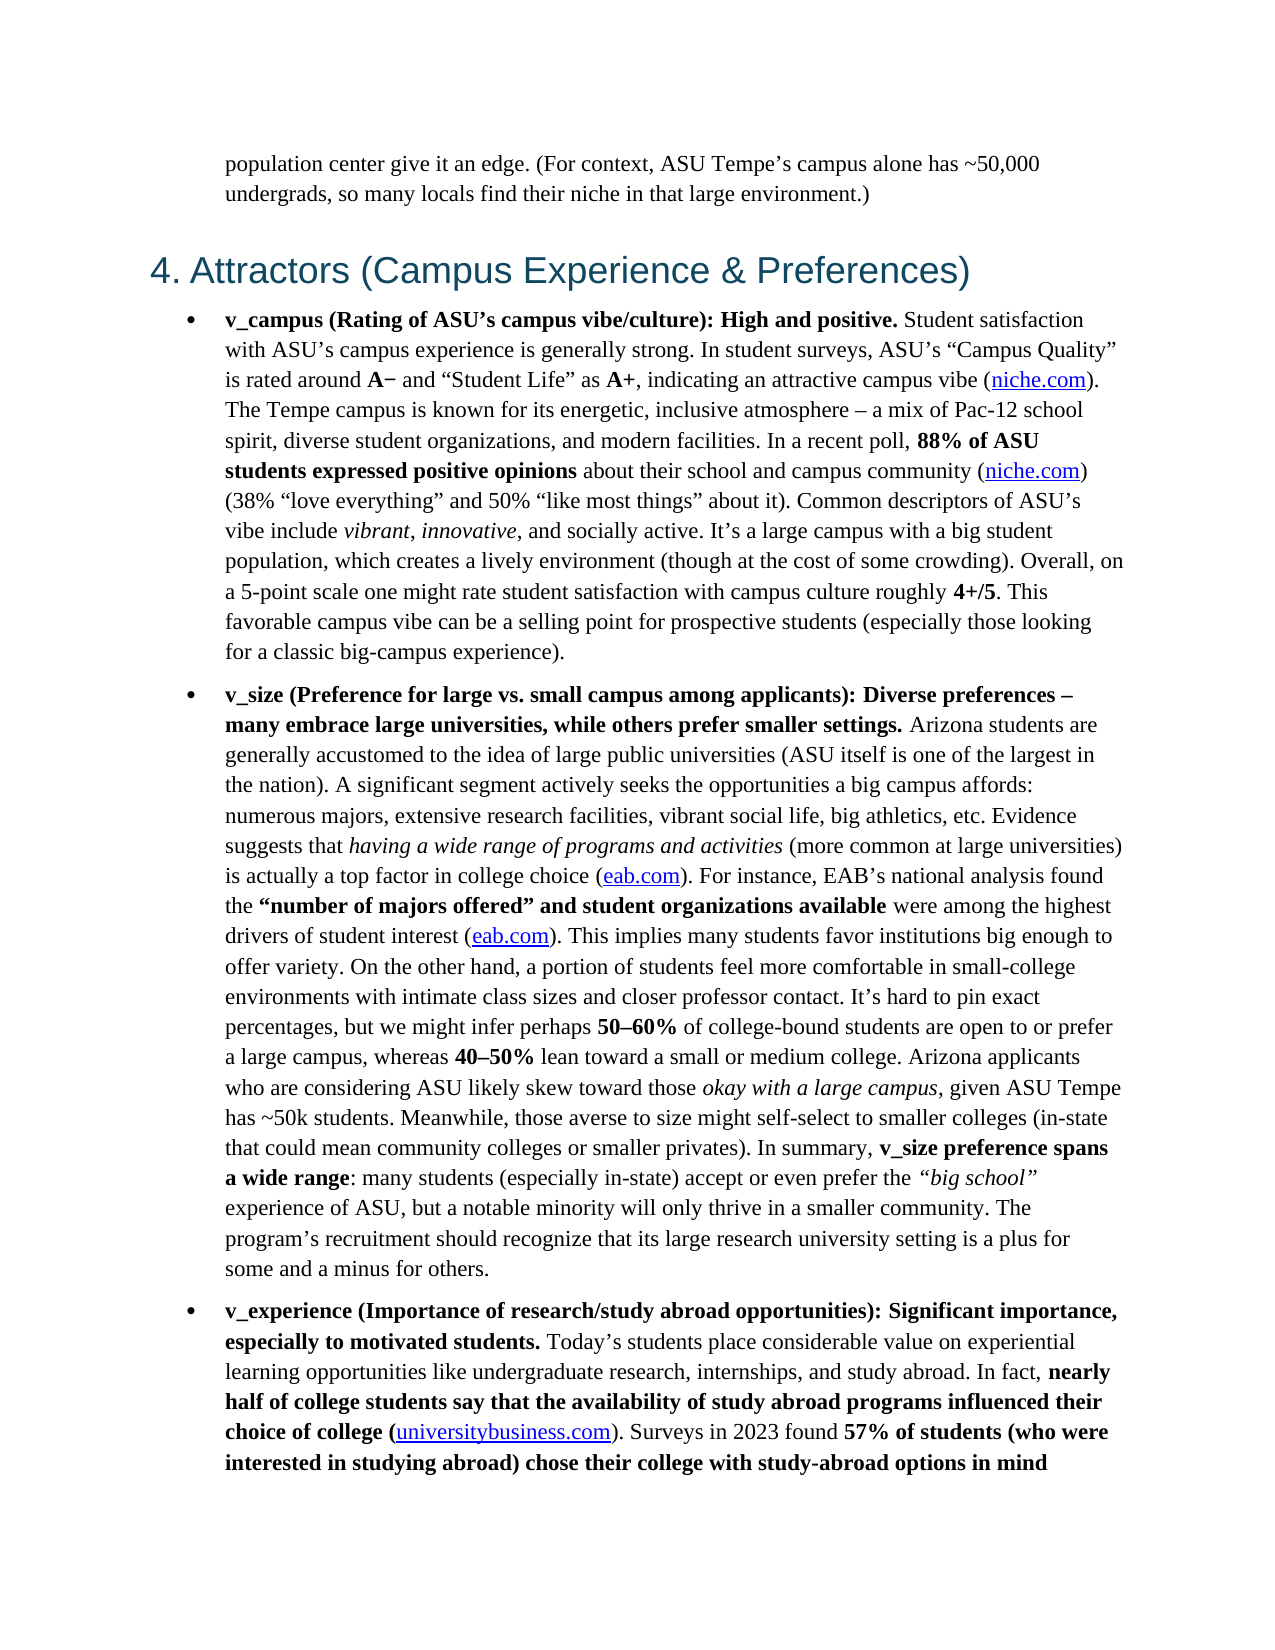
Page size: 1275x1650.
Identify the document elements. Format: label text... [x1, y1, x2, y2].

list v_campus (Rating of ASU’s campus vibe/culture): High and positive. Student satisfaction with ASU’s campus experience is generally strong. In student surveys, ASU’s “Campus Quality” is rated around A− and “Student Life” as A+, indicating an attractive campus vibe (​niche.com). The Tempe campus is known for its energetic, inclusive atmosphere – a mix of Pac-12 school spirit, diverse student organizations, and modern facilities. In a recent poll, 88% of ASU students expressed positive opinions about their school and campus community (​niche.com) (38% “love everything” and 50% “like most things” about it). Common descriptors of ASU’s vibe include vibrant, innovative, and socially active. It’s a large campus with a big student population, which creates a lively environment (though at the cost of some crowding). Overall, on a 5-point scale one might rate student satisfaction with campus culture roughly 4+/5. This favorable campus vibe can be a selling point for prospective students (especially those looking for a classic big-campus experience). [187, 306, 1125, 664]
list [187, 150, 1125, 207]
subtitle 4. Attractors (Campus Experience & Preferences) [150, 248, 1125, 291]
list v_size (Preference for large vs. small campus among applicants): Diverse preferences – many embrace large universities, while others prefer smaller settings. Arizona students are generally accustomed to the idea of large public universities (ASU itself is one of the largest in the nation). A significant segment actively seeks the opportunities a big campus affords: numerous majors, extensive research facilities, vibrant social life, big athletics, etc. Evidence suggests that having a wide range of programs and activities (more common at large universities) is actually a top factor in college choice​ (eab.com). For instance, EAB’s national analysis found the “number of majors offered” and student organizations available were among the highest drivers of student interest (​eab.com). This implies many students favor institutions big enough to offer variety. On the other hand, a portion of students feel more comfortable in small-college environments with intimate class sizes and closer professor contact. It’s hard to pin exact percentages, but we might infer perhaps 50–60% of college-bound students are open to or prefer a large campus, whereas 40–50% lean toward a small or medium college. Arizona applicants who are considering ASU likely skew toward those okay with a large campus, given ASU Tempe has ~50k students. Meanwhile, those averse to size might self-select to smaller colleges (in-state that could mean community colleges or smaller privates). In summary, v_size preference spans a wide range: many students (especially in-state) accept or even prefer the “big school” experience of ASU, but a notable minority will only thrive in a smaller community. The program’s recruitment should recognize that its large research university setting is a plus for some and a minus for others. [187, 681, 1125, 1281]
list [187, 1297, 1125, 1475]
